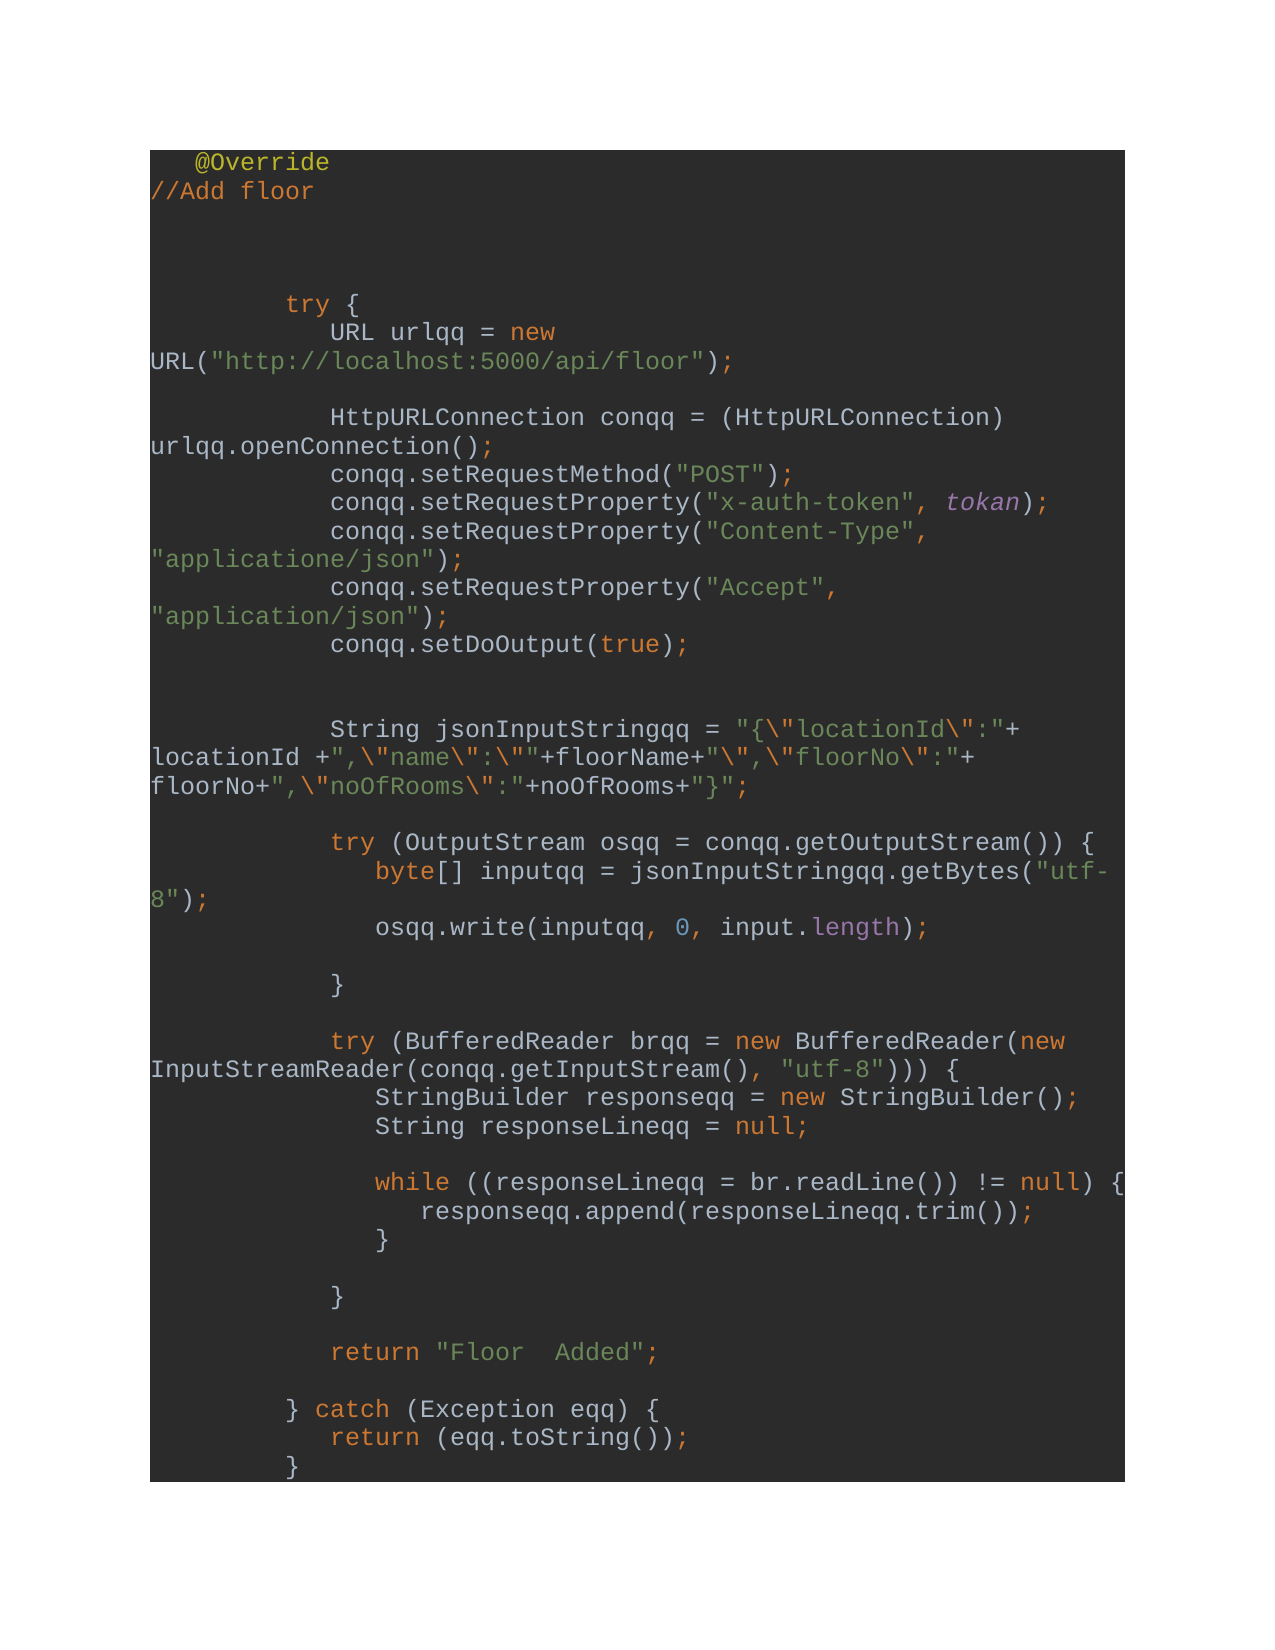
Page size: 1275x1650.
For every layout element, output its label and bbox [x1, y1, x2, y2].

text [150, 150, 1125, 1482]
